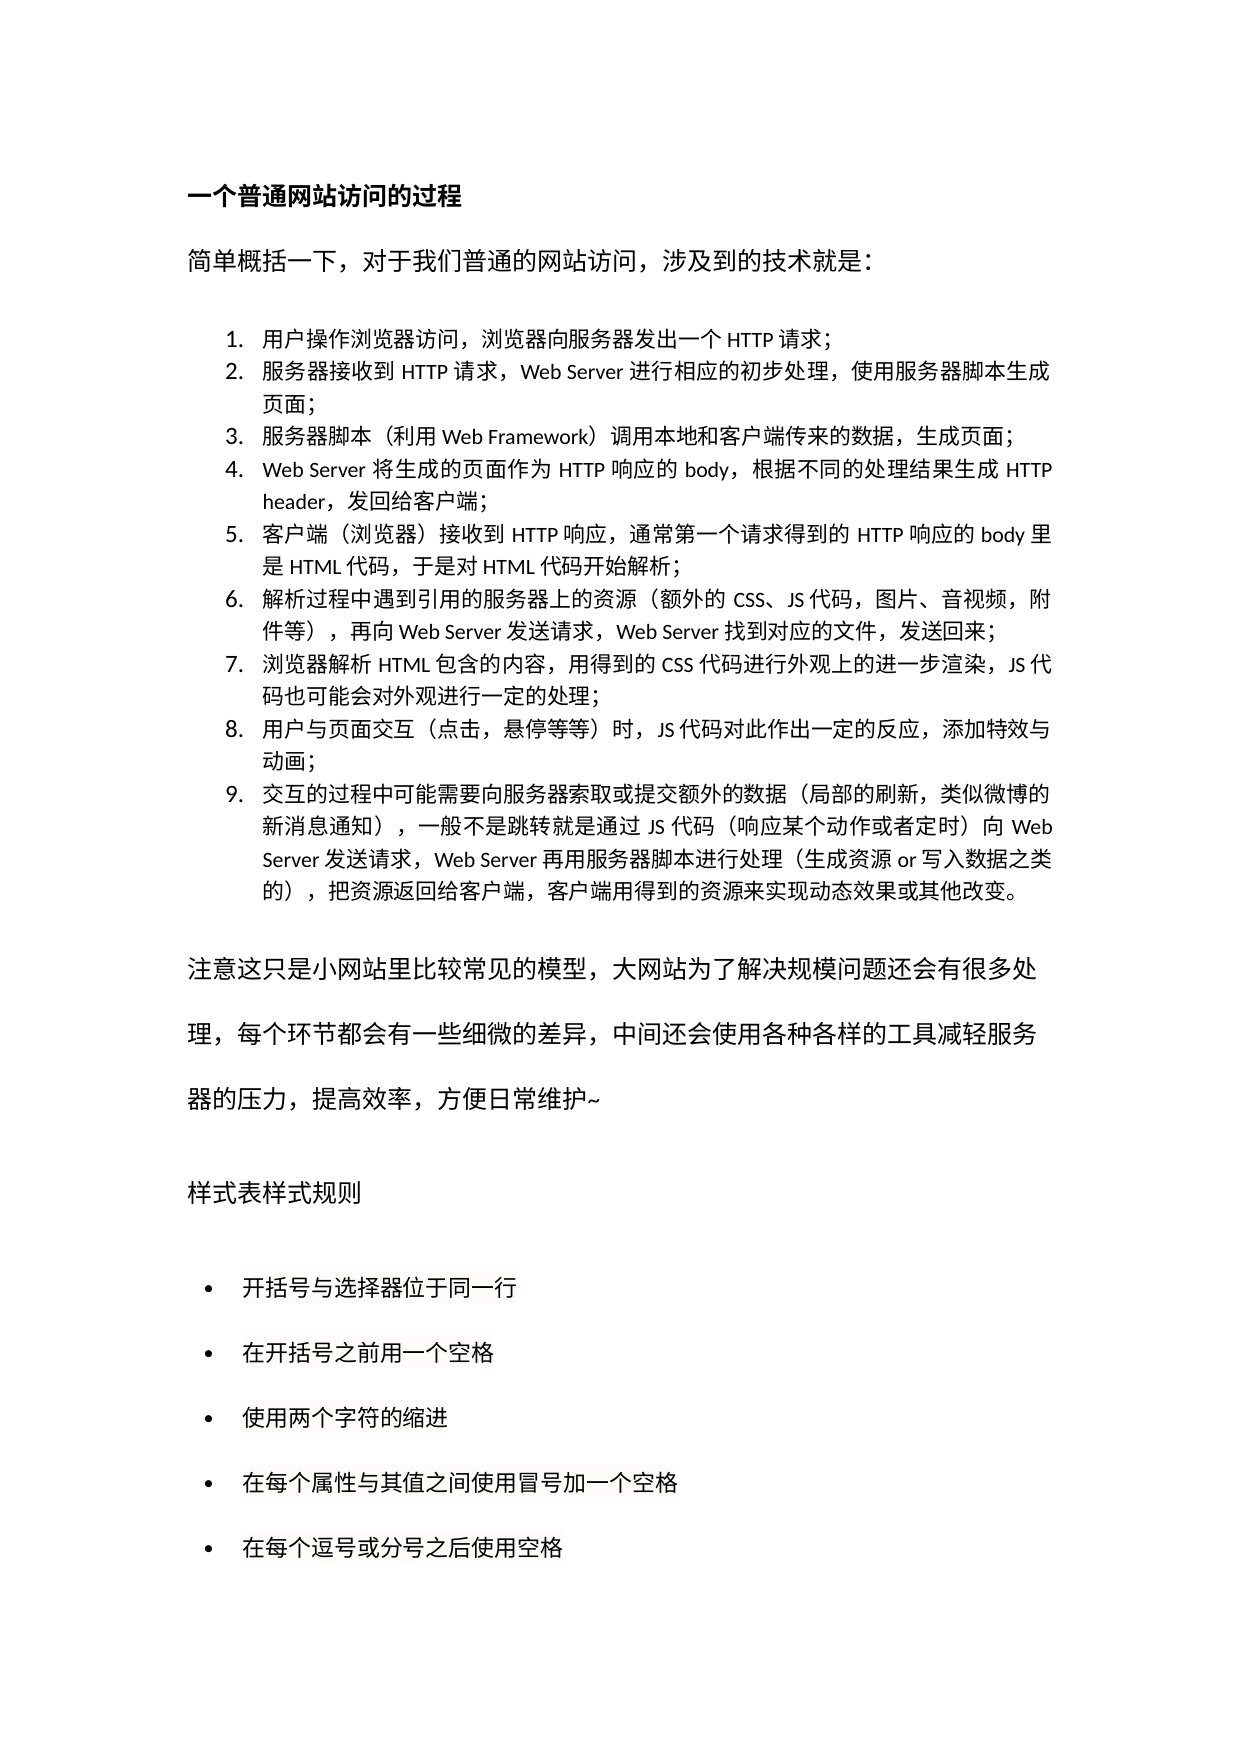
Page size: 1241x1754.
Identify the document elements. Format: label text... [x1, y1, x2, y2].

list 解析过程中遇到引用的服务器上的资源（额外的 CSS、JS代码，图片、音视频，附件等），再向 Web Server 发送请求，Web Server 找到对应的文件，发送回来； [225, 581, 1053, 646]
list 在每个属性与其值之间使用冒号加一个空格 [205, 1449, 1053, 1514]
list 用户操作浏览器访问，浏览器向服务器发出一个 HTTP 请求； [225, 321, 1053, 354]
list 用户与页面交互（点击，悬停等等）时，JS 代码对此作出一定的反应，添加特效与动画； [225, 711, 1053, 776]
list 浏览器解析 HTML 包含的内容，用得到的 CSS 代码进行外观上的进一步渲染，JS 代码也可能会对外观进行一定的处理； [225, 646, 1053, 711]
list 服务器脚本（利用Web Framework）调用本地和客户端传来的数据，生成页面； [225, 419, 1053, 451]
text 注意这只是小网站里比较常见的模型，大网站为了解决规模问题还会有很多处理，每个环节都会有一些细微的差异，中间还会使用各种各样的工具减轻服务器的压力，提高效率，方便日常维护~ [187, 935, 1053, 1130]
text 样式表样式规则 [187, 1159, 1053, 1224]
text 一个普通网站访问的过程 简单概括一下，对于我们普通的网站访问，涉及到的技术就是： [187, 162, 1053, 292]
list 在开括号之前用一个空格 [205, 1319, 1053, 1384]
list 开括号与选择器位于同一行 [205, 1254, 1053, 1319]
list 客户端（浏览器）接收到 HTTP 响应，通常第一个请求得到的 HTTP 响应的 body 里是 HTML 代码，于是对 HTML 代码开始解析； [225, 516, 1053, 581]
list 使用两个字符的缩进 [205, 1384, 1053, 1449]
list 在每个逗号或分号之后使用空格 [205, 1514, 1053, 1579]
list Web Server 将生成的页面作为 HTTP 响应的 body，根据不同的处理结果生成 HTTP header，发回给客户端； [225, 451, 1053, 516]
list 服务器接收到 HTTP 请求，Web Server 进行相应的初步处理，使用服务器脚本生成页面； [225, 354, 1053, 419]
list 交互的过程中可能需要向服务器索取或提交额外的数据（局部的刷新，类似微博的新消息通知），一般不是跳转就是通过 JS 代码（响应某个动作或者定时）向 Web Server 发送请求，Web Server 再用服务器脚本进行处理（生成资源or写入数据之类的），把资源返回给客户端，客户端用得到的资源来实现动态效果或其他改变。 [225, 776, 1053, 906]
